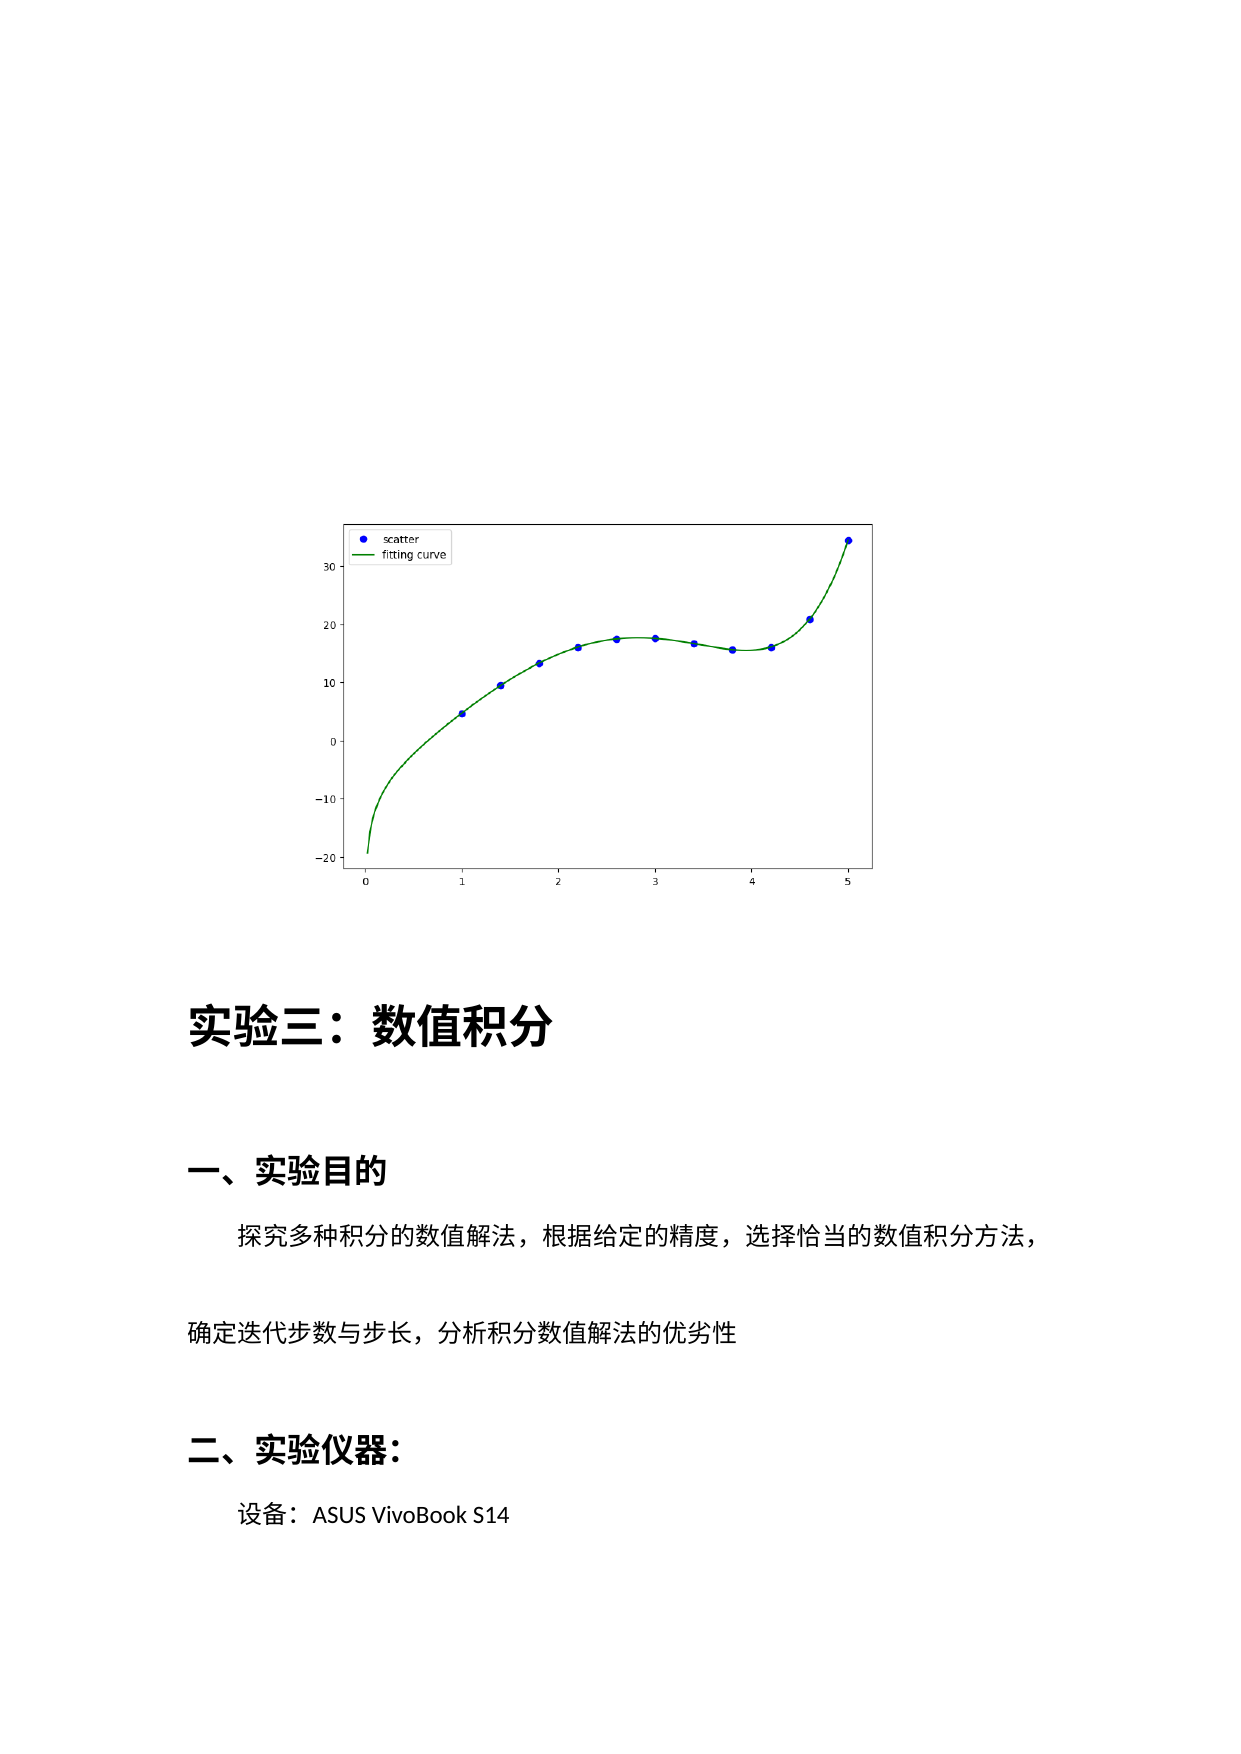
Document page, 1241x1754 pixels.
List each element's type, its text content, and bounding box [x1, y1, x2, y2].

list 一、实验目的 [187, 1137, 1053, 1202]
list 设备：ASUS VivoBook S14 [187, 1480, 1053, 1545]
list 实验仪器： [187, 1415, 1053, 1480]
list 探究多种积分的数值解法，根据给定的精度，选择恰当的数值积分方法，确定迭代步数与步长，分析积分数值解法的优劣性 [187, 1202, 1053, 1364]
picture [306, 517, 879, 894]
text 实验三：数值积分 [187, 974, 1053, 1072]
